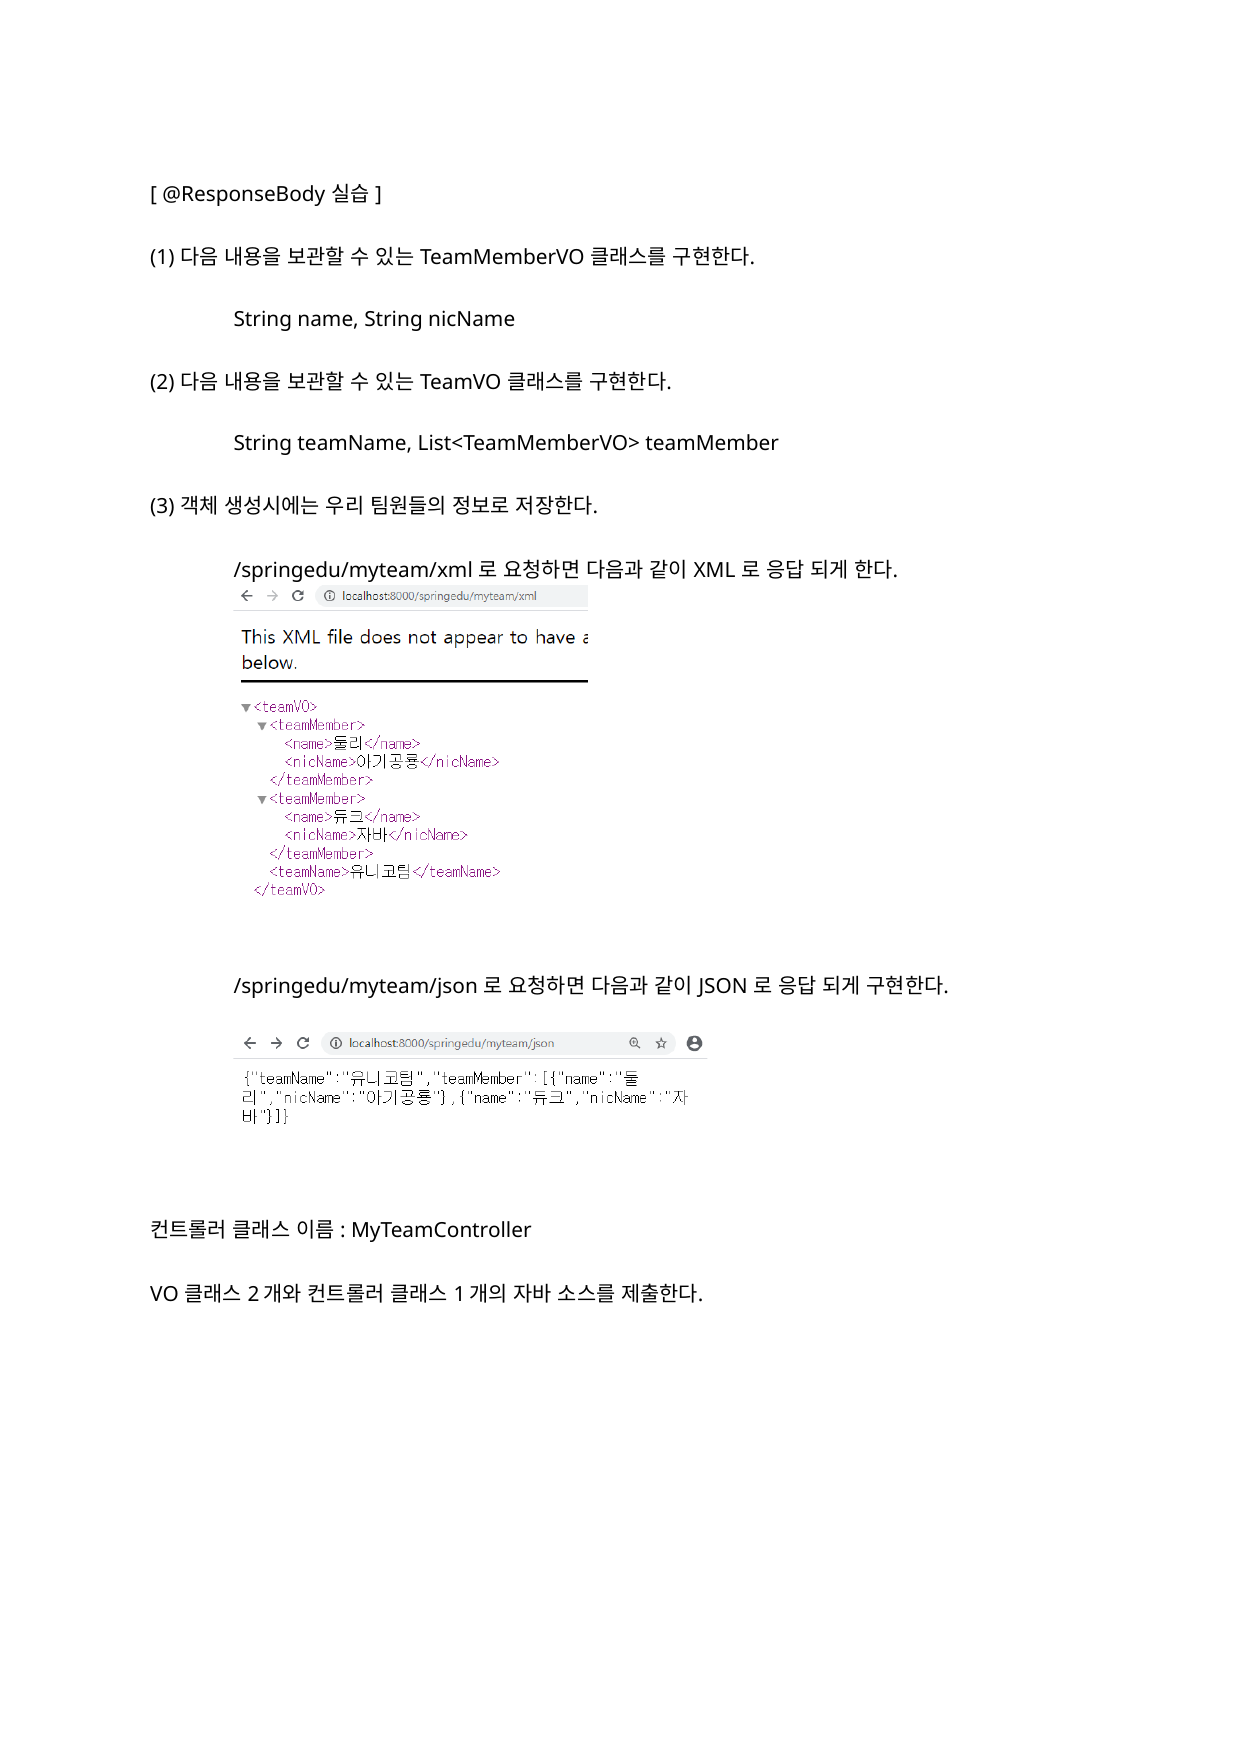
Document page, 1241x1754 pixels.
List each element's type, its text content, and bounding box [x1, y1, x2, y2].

text 컨트롤러 클래스 이름 : MyTeamController [150, 1214, 1090, 1244]
picture [233, 1032, 708, 1181]
text (1) 다음 내용을 보관할 수 있는 TeamMemberVO 클래스를 구현한다. [150, 241, 1090, 271]
text (2) 다음 내용을 보관할 수 있는 TeamVO 클래스를 구현한다. [150, 365, 1090, 395]
text (3) 객체 생성시에는 우리 팀원들의 정보로 저장한다. [150, 490, 1090, 520]
text String name, String nicName [150, 304, 1090, 332]
text /springedu/myteam/xml 로 요청하면 다음과 같이 XML 로 응답 되게 한다. [150, 553, 1090, 583]
text VO 클래스 2개와 컨트롤러 클래스 1개의 자바 소스를 제출한다. [150, 1277, 1090, 1307]
text [ @ResponseBody 실습 ] [150, 177, 1090, 207]
picture [233, 585, 588, 906]
text String teamName, List<TeamMemberVO> teamMember [150, 428, 1090, 457]
text /springedu/myteam/json 로 요청하면 다음과 같이 JSON 로 응답 되게 구현한다. [150, 969, 1090, 1000]
